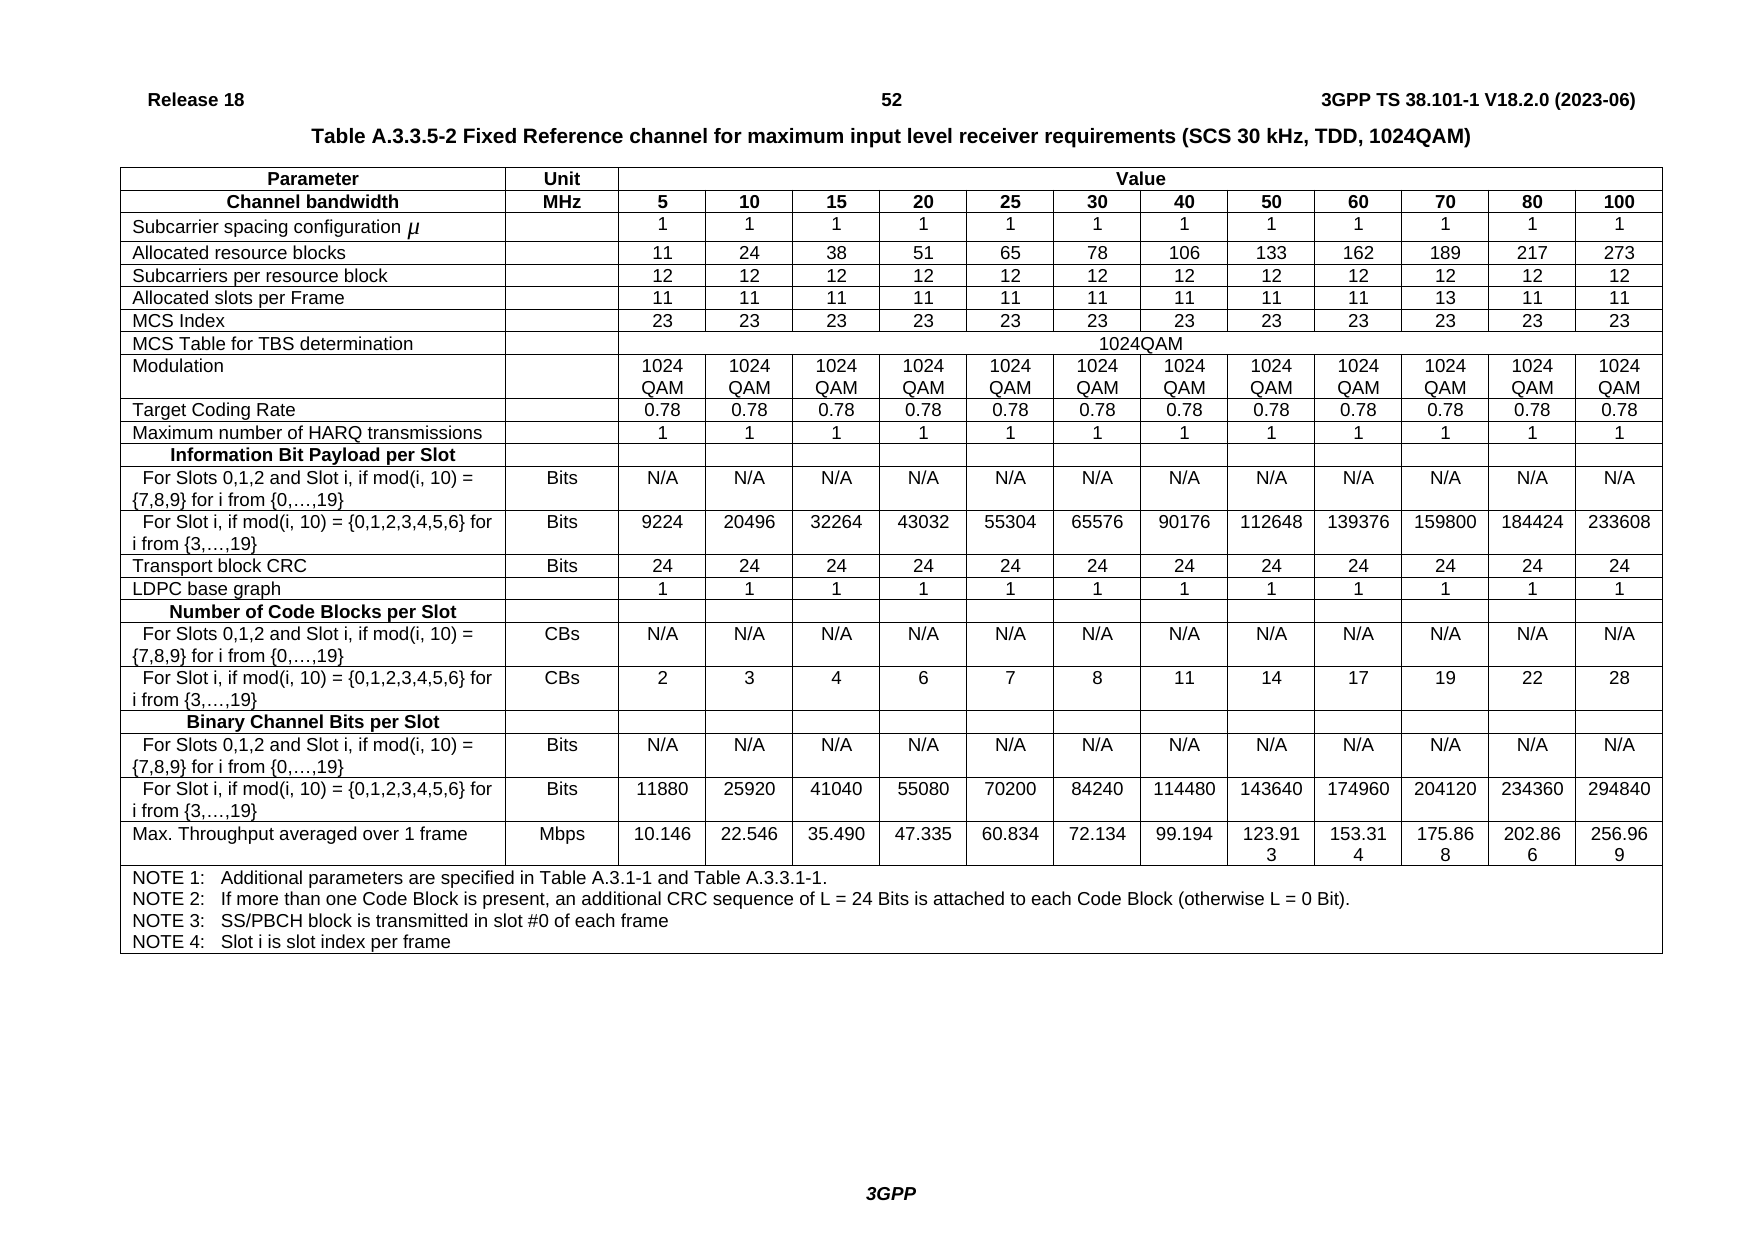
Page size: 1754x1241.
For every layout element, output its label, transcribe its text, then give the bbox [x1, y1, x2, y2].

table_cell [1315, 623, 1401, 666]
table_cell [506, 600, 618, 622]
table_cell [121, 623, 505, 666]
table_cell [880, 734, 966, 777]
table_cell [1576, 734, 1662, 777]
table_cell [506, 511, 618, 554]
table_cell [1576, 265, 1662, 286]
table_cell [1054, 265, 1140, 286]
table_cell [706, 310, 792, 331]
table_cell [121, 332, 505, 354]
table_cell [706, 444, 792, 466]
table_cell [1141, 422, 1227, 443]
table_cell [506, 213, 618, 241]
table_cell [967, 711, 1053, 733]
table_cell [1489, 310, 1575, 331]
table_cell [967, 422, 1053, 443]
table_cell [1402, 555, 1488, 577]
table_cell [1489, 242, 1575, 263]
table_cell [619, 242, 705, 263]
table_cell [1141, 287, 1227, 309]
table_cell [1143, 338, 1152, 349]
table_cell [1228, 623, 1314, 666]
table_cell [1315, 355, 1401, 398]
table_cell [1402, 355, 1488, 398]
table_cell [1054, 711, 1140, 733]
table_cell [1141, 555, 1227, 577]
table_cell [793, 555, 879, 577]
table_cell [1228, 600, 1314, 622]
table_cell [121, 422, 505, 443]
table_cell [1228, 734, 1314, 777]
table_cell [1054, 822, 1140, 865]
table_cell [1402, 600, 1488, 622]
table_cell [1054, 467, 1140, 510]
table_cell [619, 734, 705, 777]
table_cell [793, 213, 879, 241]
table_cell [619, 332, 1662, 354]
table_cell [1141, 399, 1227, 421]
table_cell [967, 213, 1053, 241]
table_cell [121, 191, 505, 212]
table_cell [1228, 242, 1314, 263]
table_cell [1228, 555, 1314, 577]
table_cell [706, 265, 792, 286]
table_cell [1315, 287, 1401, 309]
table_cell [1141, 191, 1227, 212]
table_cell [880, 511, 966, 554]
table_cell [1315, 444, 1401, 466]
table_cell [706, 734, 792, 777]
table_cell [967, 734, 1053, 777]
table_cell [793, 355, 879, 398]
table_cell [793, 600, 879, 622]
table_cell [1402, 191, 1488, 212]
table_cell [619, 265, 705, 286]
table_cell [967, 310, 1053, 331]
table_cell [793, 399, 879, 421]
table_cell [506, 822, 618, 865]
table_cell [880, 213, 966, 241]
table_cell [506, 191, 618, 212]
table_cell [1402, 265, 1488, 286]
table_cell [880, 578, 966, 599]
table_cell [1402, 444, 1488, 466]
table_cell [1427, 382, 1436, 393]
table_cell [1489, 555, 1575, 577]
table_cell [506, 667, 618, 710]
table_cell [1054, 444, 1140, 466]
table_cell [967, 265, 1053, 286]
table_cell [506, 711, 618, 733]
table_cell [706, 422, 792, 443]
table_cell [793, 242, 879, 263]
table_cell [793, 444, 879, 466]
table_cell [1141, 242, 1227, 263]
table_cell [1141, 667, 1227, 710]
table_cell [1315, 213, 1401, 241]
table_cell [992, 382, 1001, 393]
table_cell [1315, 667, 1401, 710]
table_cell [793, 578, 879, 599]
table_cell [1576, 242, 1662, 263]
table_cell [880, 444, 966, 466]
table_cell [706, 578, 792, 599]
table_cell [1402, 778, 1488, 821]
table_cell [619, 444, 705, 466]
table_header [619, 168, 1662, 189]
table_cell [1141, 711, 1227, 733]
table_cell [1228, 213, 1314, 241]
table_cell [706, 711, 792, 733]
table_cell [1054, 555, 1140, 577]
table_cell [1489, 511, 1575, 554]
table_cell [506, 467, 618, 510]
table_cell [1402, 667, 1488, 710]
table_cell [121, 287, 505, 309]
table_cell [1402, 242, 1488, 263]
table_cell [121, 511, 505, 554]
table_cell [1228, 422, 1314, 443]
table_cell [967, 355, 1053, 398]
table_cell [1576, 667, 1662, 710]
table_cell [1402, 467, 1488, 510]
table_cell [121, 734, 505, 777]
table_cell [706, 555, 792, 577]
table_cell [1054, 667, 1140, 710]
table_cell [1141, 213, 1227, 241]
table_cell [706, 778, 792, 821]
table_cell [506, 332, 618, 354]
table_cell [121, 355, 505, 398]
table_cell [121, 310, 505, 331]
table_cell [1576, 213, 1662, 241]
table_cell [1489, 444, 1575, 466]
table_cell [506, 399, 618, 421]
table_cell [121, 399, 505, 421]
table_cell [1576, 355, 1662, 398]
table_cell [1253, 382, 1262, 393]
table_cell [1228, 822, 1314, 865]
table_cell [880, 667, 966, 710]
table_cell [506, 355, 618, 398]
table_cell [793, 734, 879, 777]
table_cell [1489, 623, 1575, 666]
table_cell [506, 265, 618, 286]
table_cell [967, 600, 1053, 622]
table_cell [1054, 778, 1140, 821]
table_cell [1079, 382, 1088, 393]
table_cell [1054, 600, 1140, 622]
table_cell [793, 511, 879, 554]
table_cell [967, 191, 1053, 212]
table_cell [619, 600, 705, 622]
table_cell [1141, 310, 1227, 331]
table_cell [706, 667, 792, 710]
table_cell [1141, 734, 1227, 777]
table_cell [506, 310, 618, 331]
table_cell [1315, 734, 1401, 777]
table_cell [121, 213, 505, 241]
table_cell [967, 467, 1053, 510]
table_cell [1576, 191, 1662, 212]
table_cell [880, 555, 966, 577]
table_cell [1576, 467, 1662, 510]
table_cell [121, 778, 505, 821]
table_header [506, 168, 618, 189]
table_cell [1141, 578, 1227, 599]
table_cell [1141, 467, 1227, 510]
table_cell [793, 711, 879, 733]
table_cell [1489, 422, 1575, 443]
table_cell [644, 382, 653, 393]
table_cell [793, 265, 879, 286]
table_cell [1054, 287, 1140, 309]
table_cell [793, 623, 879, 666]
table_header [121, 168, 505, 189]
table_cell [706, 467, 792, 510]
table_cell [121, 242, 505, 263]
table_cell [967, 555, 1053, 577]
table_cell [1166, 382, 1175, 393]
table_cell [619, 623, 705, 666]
text Table A.3.3.5-2 Fixed Reference channel for maximum input level receiver requirements (SCS 30 kHz, TDD, 1024QAM) [147, 124, 1636, 148]
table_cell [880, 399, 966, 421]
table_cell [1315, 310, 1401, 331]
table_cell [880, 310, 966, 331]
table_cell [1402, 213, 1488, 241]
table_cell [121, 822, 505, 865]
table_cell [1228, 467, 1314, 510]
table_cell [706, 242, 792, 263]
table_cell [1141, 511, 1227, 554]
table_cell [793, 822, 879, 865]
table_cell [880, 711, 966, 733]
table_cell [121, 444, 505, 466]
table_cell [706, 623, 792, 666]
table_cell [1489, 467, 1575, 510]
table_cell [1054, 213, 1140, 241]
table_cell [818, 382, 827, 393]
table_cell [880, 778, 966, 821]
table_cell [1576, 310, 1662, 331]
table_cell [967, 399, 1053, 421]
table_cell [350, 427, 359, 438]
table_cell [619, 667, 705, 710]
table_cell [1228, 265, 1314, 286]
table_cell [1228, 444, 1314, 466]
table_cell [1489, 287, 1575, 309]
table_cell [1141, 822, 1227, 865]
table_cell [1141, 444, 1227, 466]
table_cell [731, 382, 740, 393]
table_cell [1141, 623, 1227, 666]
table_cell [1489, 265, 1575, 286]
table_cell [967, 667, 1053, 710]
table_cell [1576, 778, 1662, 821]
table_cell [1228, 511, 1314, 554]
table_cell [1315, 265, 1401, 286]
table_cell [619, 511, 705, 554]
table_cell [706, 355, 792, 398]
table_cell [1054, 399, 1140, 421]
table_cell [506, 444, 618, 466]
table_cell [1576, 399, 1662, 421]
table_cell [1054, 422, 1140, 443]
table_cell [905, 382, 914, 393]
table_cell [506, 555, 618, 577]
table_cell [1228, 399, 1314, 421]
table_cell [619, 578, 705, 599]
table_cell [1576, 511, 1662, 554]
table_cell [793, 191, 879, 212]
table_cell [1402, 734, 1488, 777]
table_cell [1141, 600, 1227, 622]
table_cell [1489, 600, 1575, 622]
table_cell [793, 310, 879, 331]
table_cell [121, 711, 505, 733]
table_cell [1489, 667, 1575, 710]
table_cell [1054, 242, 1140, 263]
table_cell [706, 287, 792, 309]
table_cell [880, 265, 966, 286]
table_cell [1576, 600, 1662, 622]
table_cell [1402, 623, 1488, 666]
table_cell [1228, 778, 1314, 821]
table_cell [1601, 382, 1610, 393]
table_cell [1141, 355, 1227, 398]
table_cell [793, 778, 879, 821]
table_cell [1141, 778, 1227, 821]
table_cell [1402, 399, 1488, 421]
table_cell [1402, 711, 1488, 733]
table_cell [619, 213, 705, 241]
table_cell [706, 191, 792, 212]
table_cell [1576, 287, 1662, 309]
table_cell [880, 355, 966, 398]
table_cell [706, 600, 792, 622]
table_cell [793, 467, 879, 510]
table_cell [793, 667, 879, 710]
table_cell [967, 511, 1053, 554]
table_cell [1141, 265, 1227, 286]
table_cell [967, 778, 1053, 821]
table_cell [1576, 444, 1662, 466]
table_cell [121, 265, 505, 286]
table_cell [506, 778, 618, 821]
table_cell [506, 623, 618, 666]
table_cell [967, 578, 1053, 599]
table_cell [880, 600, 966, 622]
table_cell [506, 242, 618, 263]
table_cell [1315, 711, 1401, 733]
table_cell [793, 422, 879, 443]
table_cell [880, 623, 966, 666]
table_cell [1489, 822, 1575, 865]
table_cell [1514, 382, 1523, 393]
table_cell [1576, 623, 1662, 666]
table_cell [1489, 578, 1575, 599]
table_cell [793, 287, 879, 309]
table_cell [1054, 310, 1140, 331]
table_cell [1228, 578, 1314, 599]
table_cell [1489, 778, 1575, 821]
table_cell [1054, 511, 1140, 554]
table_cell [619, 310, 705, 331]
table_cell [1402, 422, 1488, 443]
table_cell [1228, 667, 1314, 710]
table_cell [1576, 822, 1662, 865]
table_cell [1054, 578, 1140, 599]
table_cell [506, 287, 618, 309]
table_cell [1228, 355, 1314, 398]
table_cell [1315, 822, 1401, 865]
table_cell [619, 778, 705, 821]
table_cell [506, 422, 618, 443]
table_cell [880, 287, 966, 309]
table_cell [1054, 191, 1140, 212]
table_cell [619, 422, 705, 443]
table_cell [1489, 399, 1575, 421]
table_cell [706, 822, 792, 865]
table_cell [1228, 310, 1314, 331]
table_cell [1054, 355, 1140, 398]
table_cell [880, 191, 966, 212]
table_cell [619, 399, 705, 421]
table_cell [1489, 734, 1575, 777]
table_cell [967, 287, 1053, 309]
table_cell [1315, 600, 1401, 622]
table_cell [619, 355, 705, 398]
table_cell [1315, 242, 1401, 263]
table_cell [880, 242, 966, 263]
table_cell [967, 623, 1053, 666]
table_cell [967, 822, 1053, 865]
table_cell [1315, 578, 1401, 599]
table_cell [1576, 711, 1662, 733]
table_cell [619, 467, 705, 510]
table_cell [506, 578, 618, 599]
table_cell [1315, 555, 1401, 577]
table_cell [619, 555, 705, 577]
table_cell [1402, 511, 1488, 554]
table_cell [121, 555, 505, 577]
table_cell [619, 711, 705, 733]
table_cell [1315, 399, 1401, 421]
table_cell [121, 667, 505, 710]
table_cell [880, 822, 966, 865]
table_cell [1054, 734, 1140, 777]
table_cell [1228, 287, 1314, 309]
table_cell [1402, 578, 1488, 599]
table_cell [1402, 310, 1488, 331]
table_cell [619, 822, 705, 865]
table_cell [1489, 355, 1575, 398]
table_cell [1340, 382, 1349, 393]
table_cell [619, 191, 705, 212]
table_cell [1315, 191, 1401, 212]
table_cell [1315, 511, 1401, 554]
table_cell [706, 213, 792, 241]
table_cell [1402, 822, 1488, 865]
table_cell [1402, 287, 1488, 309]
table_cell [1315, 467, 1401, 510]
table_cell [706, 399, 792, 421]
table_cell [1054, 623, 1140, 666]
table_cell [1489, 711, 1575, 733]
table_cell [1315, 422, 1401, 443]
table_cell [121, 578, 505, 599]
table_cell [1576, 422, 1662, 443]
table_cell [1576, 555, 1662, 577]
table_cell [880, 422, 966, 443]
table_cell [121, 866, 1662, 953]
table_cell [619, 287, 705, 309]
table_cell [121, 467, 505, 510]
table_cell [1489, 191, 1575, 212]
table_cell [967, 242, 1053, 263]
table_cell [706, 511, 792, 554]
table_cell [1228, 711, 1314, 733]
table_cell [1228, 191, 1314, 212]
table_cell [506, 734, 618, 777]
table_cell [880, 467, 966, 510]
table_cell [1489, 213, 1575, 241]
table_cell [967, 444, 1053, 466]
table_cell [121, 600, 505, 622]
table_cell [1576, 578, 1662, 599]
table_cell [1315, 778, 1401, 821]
